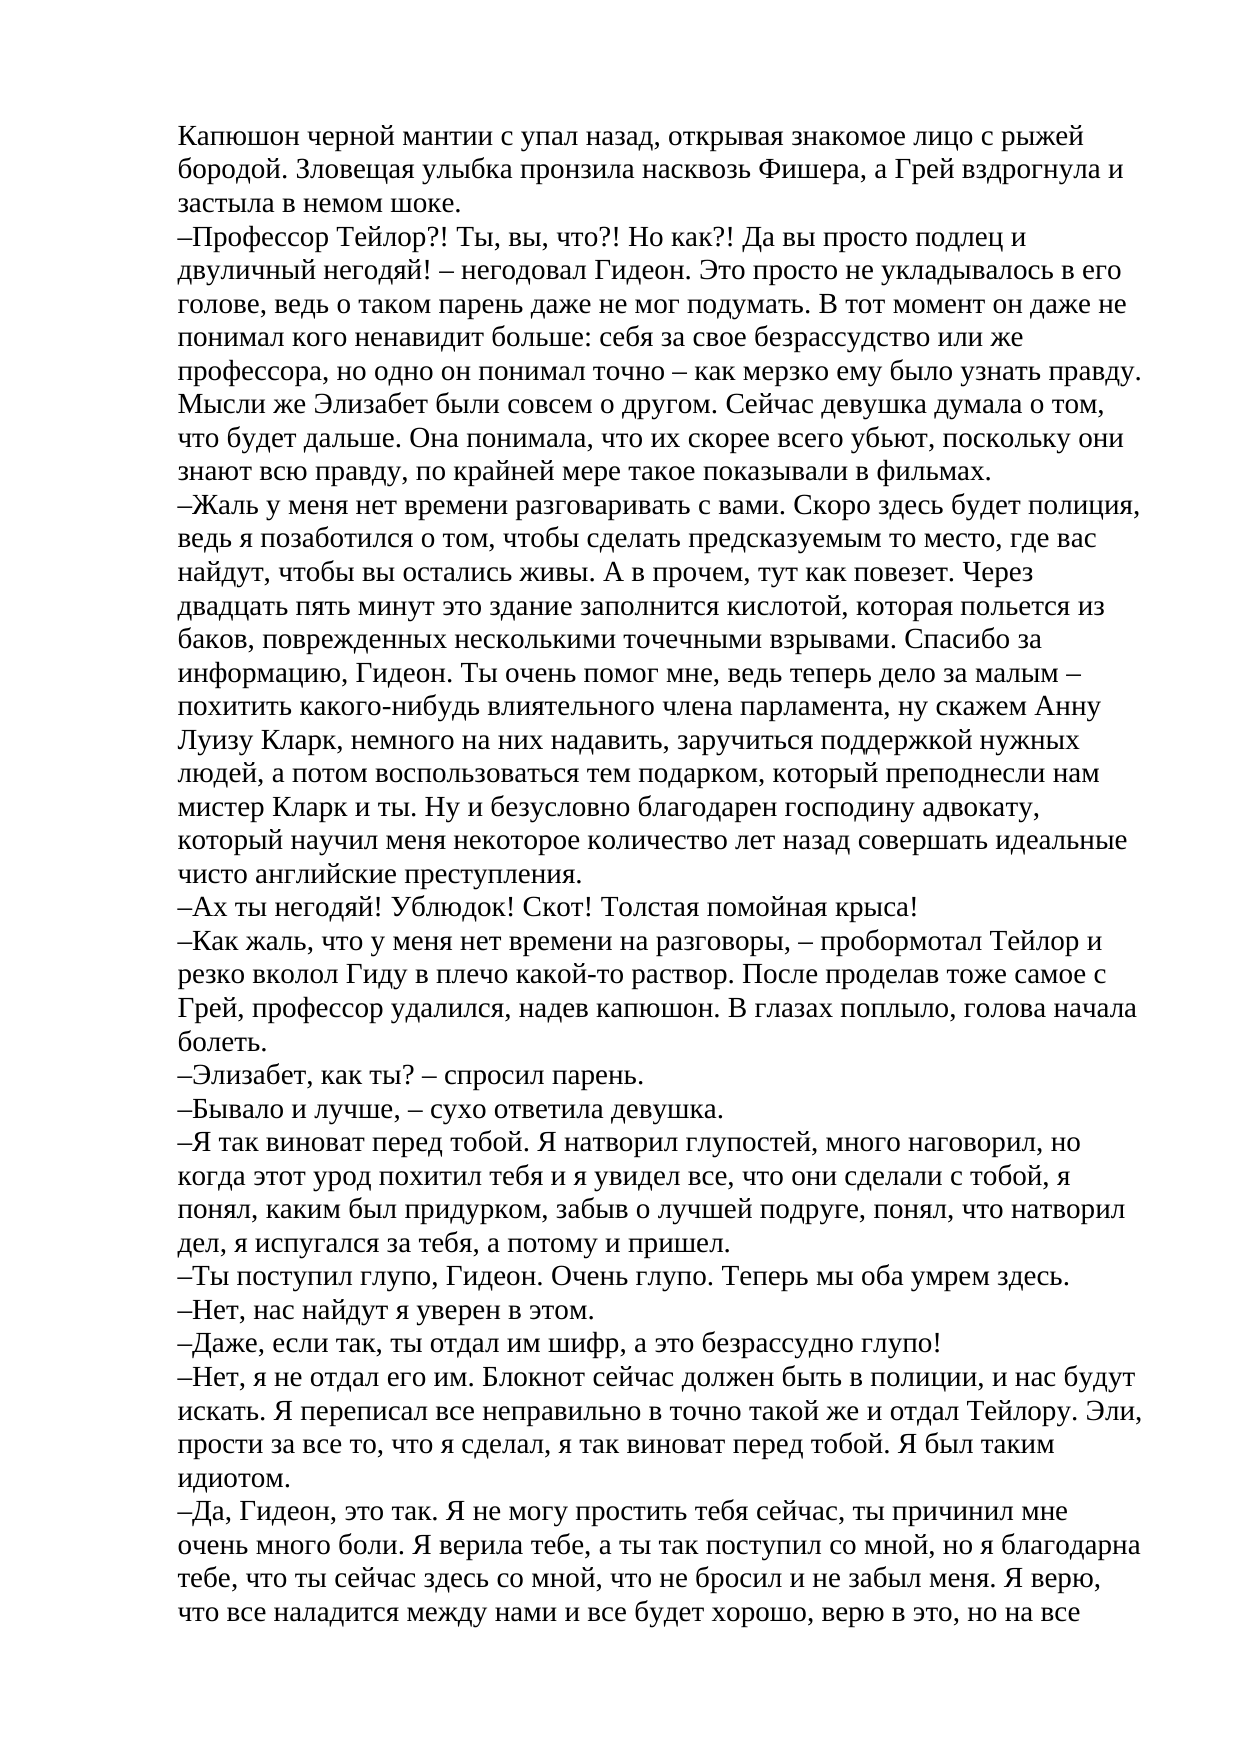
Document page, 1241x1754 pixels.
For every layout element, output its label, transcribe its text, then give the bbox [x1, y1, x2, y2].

text –Даже, если так, ты отдал им шифр, а это безрассудно глупо! [177, 1326, 1145, 1359]
text –Нет, я не отдал его им. Блокнот сейчас должен быть в полиции, и нас будут искать. Я переписал все неправильно в точно такой же и отдал Тейлору. Эли, прости за все то, что я сделал, я так виноват перед тобой. Я был таким идиотом. [177, 1359, 1145, 1493]
text –Профессор Тейлор?! Ты, вы, что?! Но как?! Да вы просто подлец и двуличный негодяй! – негодовал Гидеон. Это просто не укладывалось в его голове, ведь о таком парень даже не мог подумать. В тот момент он даже не понимал кого ненавидит больше: себя за свое безрассудство или же профессора, но одно он понимал точно – как мерзко ему было узнать правду. [177, 219, 1145, 386]
text –Как жаль, что у меня нет времени на разговоры, – пробормотал Тейлор и резко вколол Гиду в плечо какой-то раствор. После проделав тоже самое с Грей, профессор удалился, надев капюшон. В глазах поплыло, голова начала болеть. [177, 923, 1145, 1057]
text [177, 1493, 1145, 1627]
text –Жаль у меня нет времени разговаривать с вами. Скоро здесь будет полиция, ведь я позаботился о том, чтобы сделать предсказуемым то место, где вас найдут, чтобы вы остались живы. А в прочем, тут как повезет. Через двадцать пять минут это здание заполнится кислотой, которая польется из баков, поврежденных несколькими точечными взрывами. Спасибо за информацию, Гидеон. Ты очень помог мне, ведь теперь дело за малым – похитить какого-нибудь влиятельного члена парламента, ну скажем Анну Луизу Кларк, немного на них надавить, заручиться поддержкой нужных людей, а потом воспользоваться тем подарком, который преподнесли нам мистер Кларк и ты. Ну и безусловно благодарен господину адвокату, который научил меня некоторое количество лет назад совершать идеальные чисто английские преступления. [177, 487, 1145, 889]
text Мысли же Элизабет были совсем о другом. Сейчас девушка думала о том, что будет дальше. Она понимала, что их скорее всего убьют, поскольку они знают всю правду, по крайней мере такое показывали в фильмах. [177, 386, 1145, 487]
text –Я так виноват перед тобой. Я натворил глупостей, много наговорил, но когда этот урод похитил тебя и я увидел все, что они сделали с тобой, я понял, каким был придурком, забыв о лучшей подруге, понял, что натворил дел, я испугался за тебя, а потому и пришел. [177, 1124, 1145, 1258]
text –Элизабет, как ты? – спросил парень. [177, 1057, 1145, 1091]
text –Ты поступил глупо, Гидеон. Очень глупо. Теперь мы оба умрем здесь. [177, 1258, 1145, 1292]
text –Ах ты негодяй! Ублюдок! Скот! Толстая помойная крыса! [177, 889, 1145, 923]
text Капюшон черной мантии с упал назад, открывая знакомое лицо с рыжей бородой. Зловещая улыбка пронзила насквозь Фишера, а Грей вздрогнула и застыла в немом шоке. [177, 118, 1145, 219]
text –Бывало и лучше, – сухо ответила девушка. [177, 1091, 1145, 1124]
text –Нет, нас найдут я уверен в этом. [177, 1292, 1145, 1326]
